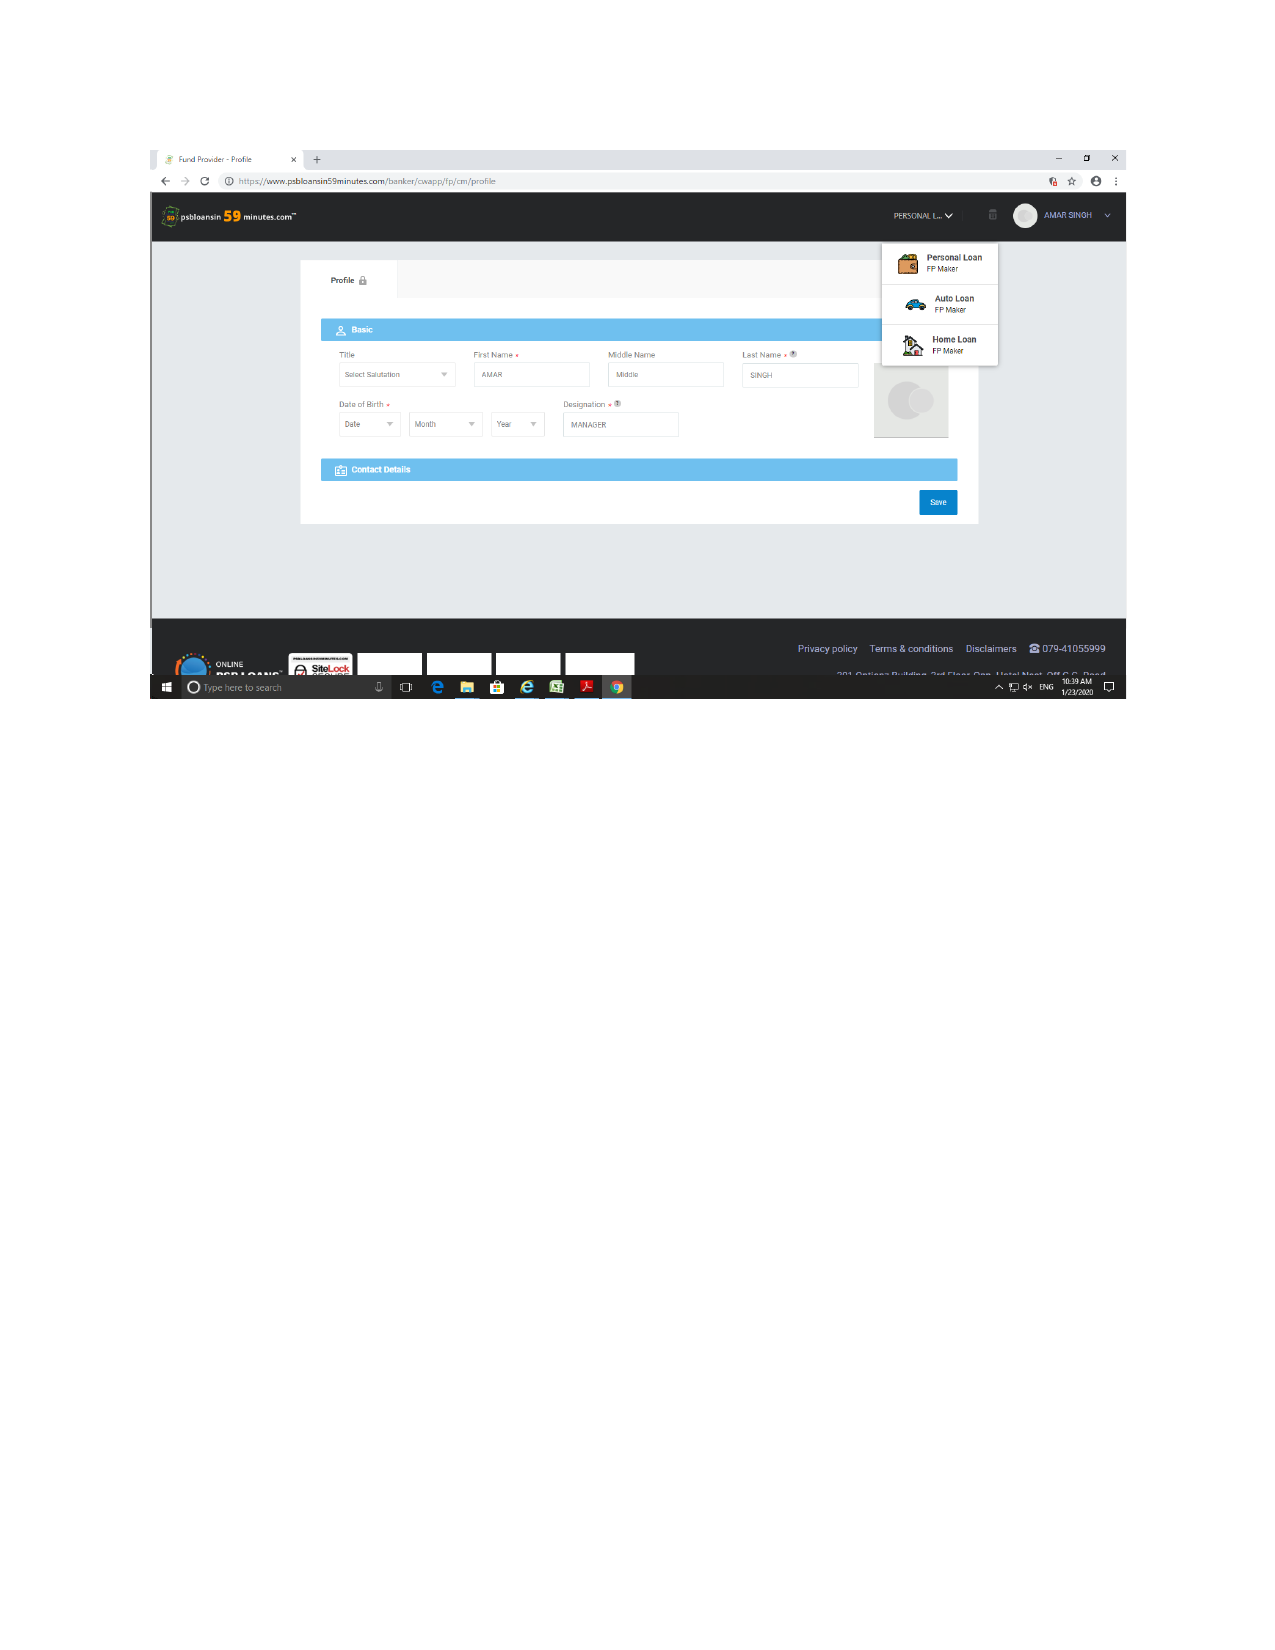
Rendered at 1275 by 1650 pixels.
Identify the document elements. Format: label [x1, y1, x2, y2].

picture [150, 150, 1127, 699]
